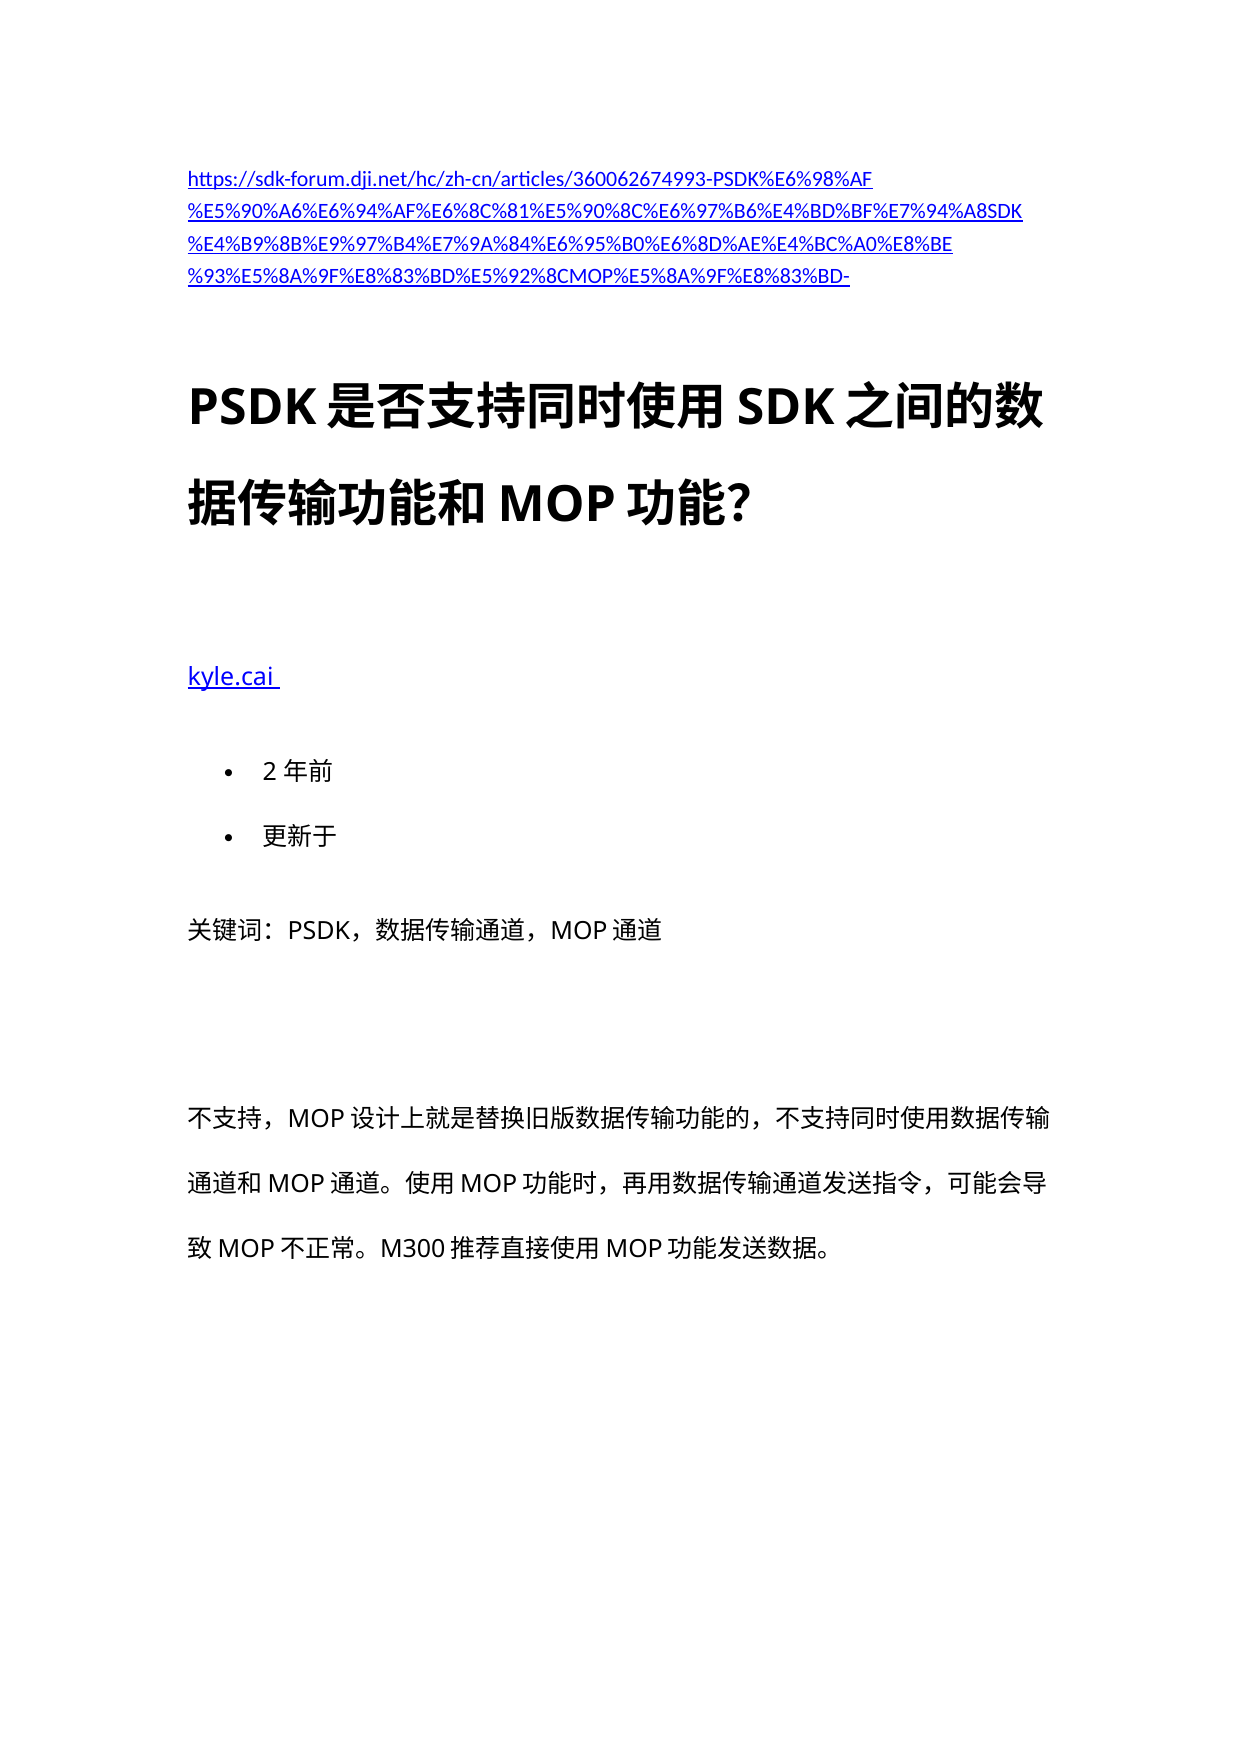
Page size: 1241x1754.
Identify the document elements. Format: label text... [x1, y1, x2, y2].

text PSDK是否支持同时使用SDK之间的数据传输功能和MOP功能？ [187, 354, 1053, 549]
text https://sdk-forum.dji.net/hc/zh-cn/articles/360062674993-PSDK%E6%98%AF%E5%90%A6%E6%94%AF%E6%8C%81%E5%90%8C%E6%97%B6%E4%BD%BF%E7%94%A8SDK%E4%B9%8B%E9%97%B4%E7%9A%84%E6%95%B0%E6%8D%AE%E4%BC%A0%E8%BE%93%E5%8A%9F%E8%83%BD%E5%92%8CMOP%E5%8A%9F%E8%83%BD- [187, 162, 1053, 292]
text kyle.cai [187, 643, 1053, 708]
text 不支持，MOP设计上就是替换旧版数据传输功能的，不支持同时使用数据传输通道和MOP通道。使用MOP功能时，再用数据传输通道发送指令，可能会导致MOP不正常。M300推荐直接使用MOP功能发送数据。 [187, 1084, 1053, 1279]
text 关键词：PSDK，数据传输通道，MOP通道 [187, 896, 1053, 961]
list 2 年前 [225, 737, 1053, 802]
list 更新于 [225, 802, 1053, 867]
